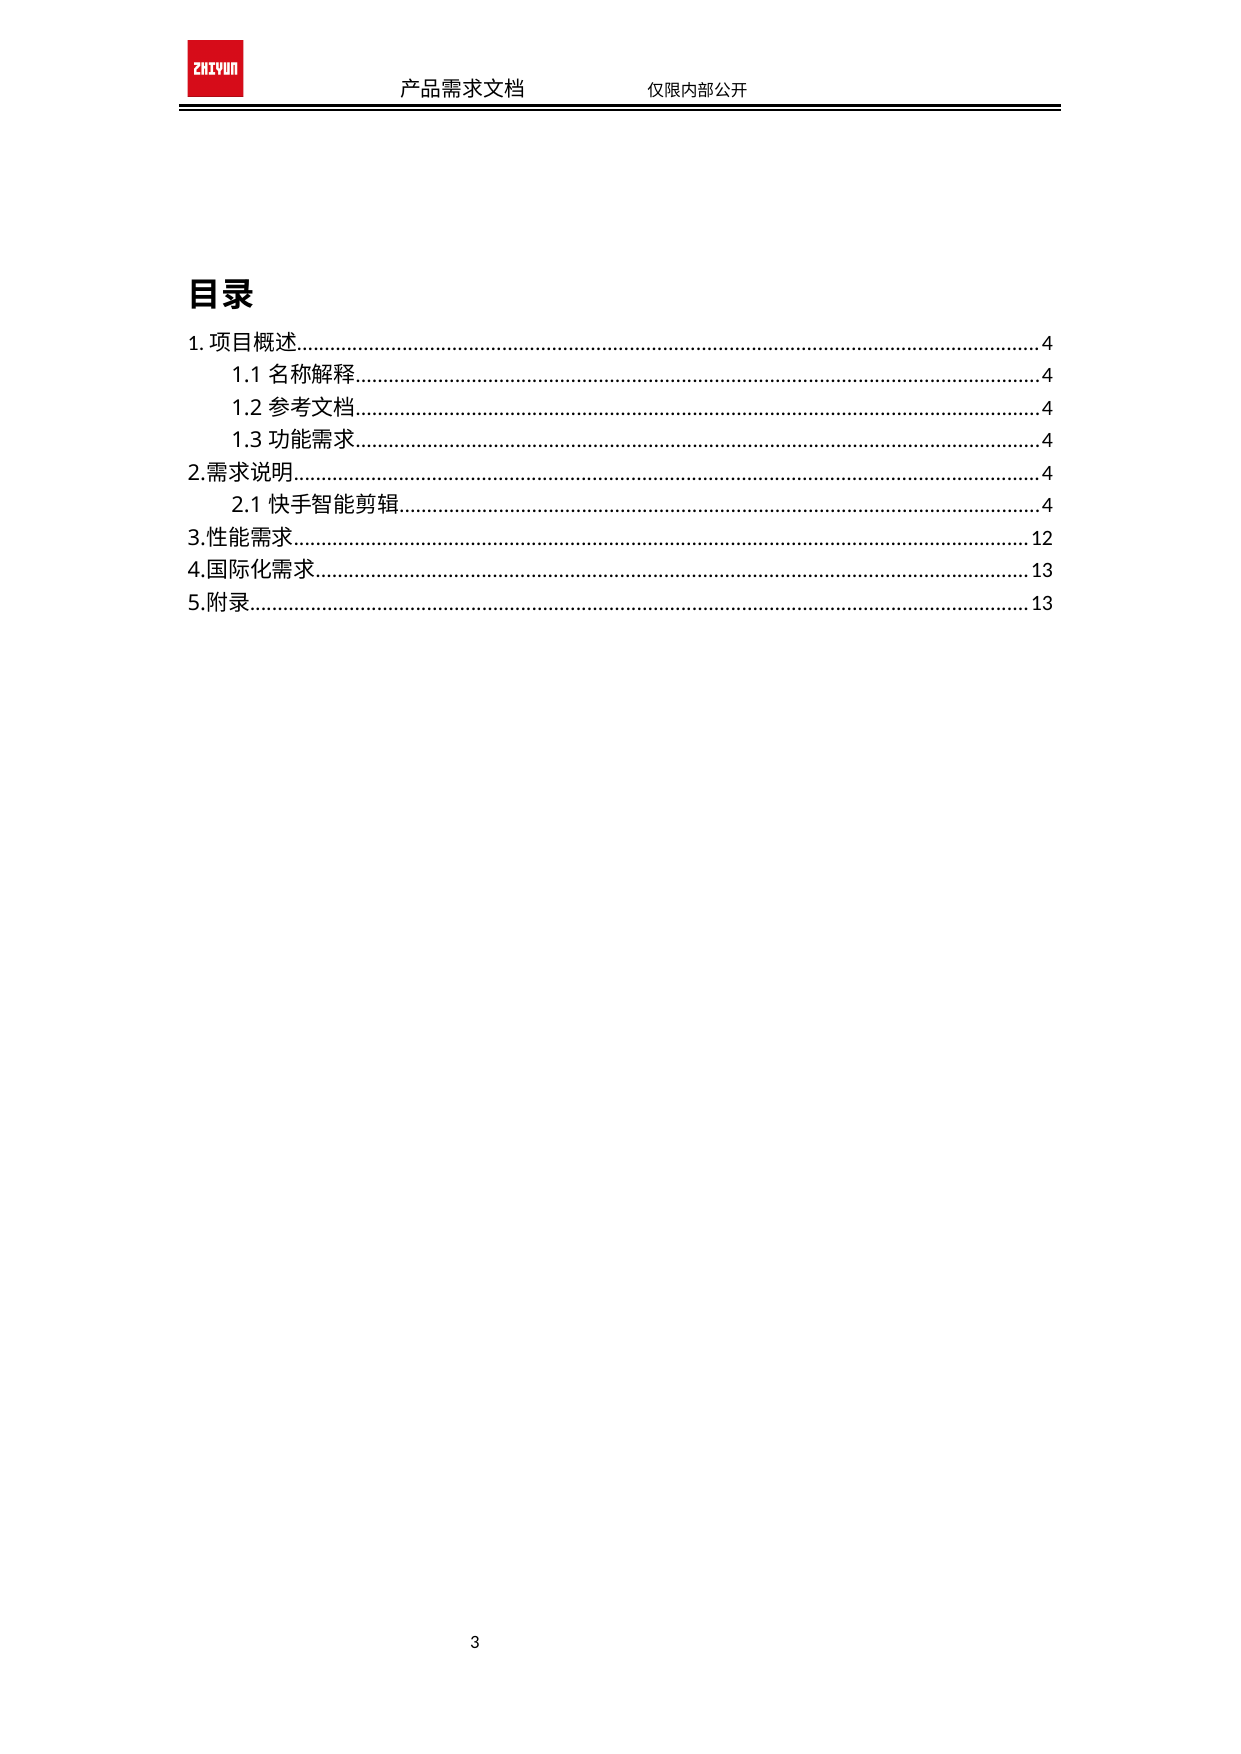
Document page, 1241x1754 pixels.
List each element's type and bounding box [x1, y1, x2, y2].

picture [187, 40, 244, 97]
